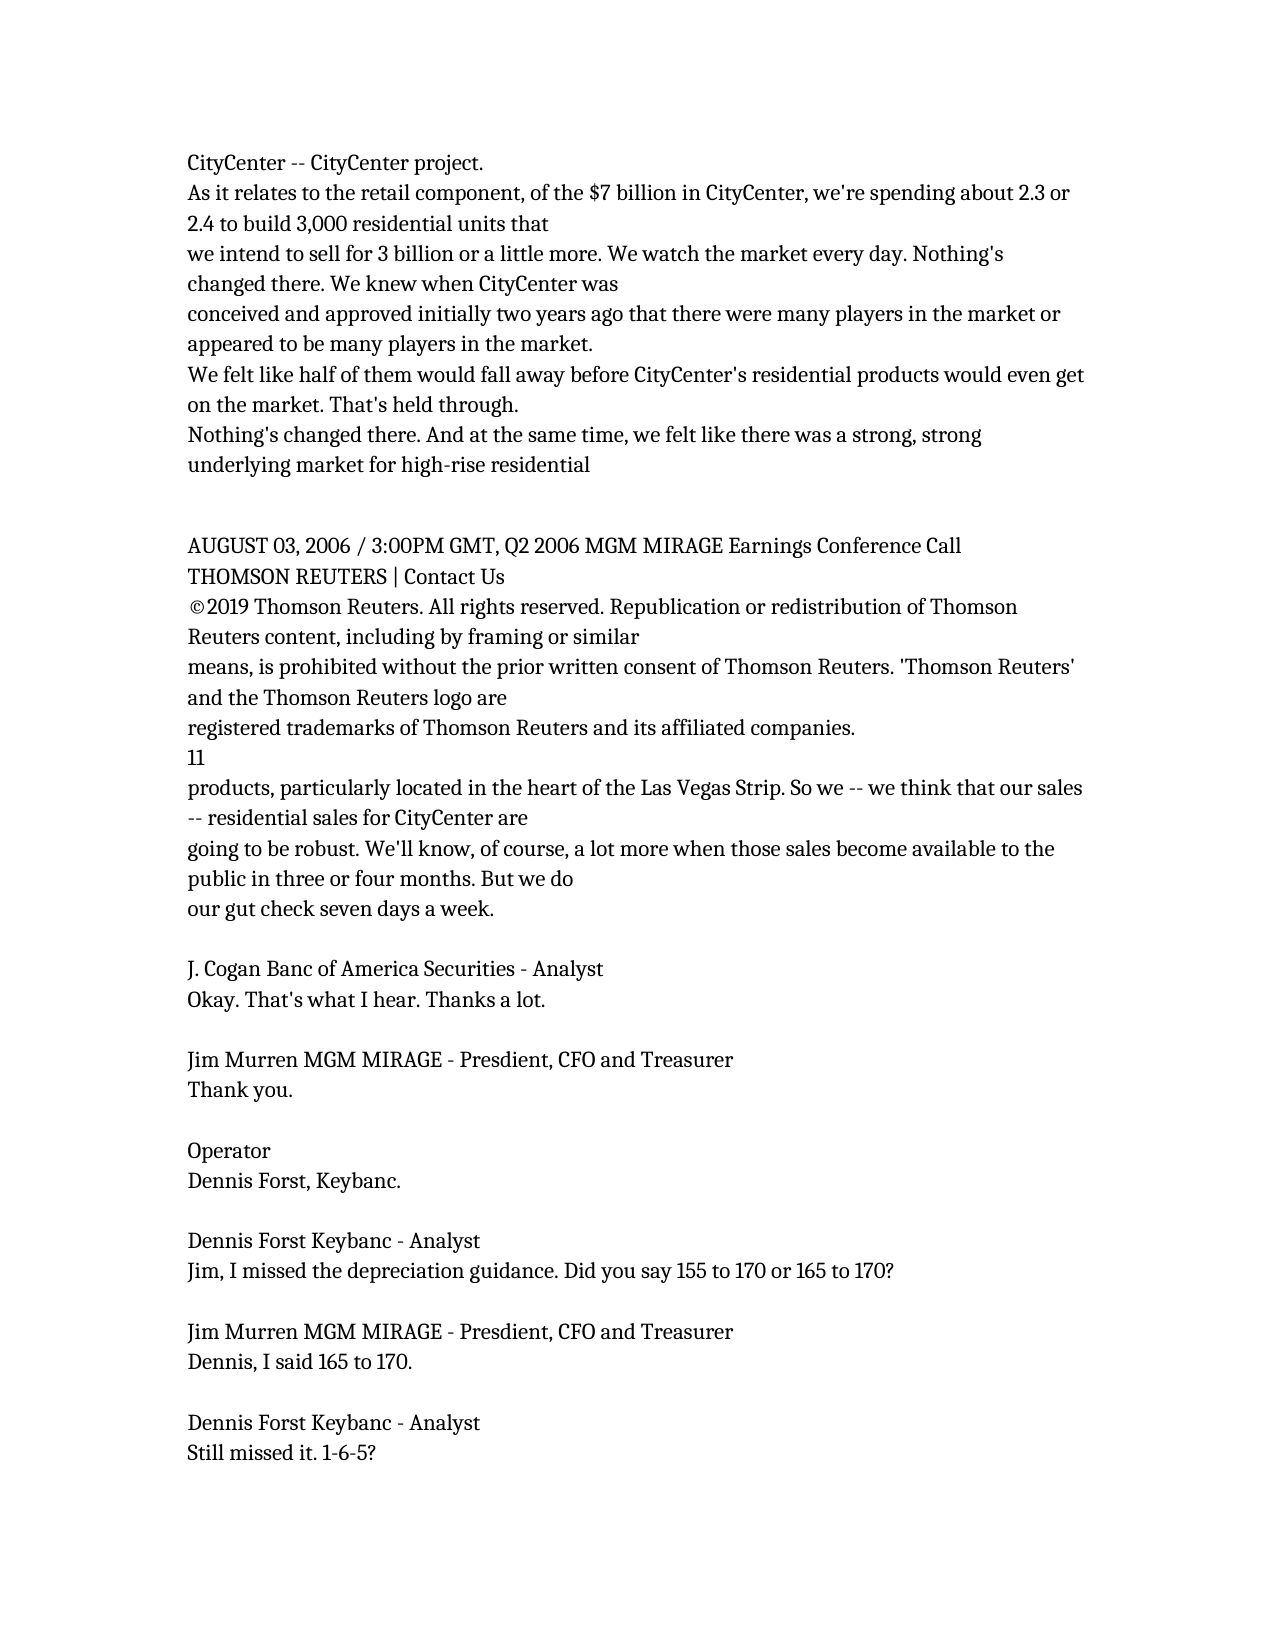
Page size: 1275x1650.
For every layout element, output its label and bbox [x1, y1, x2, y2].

text [187, 150, 1087, 509]
text [187, 533, 1087, 1496]
